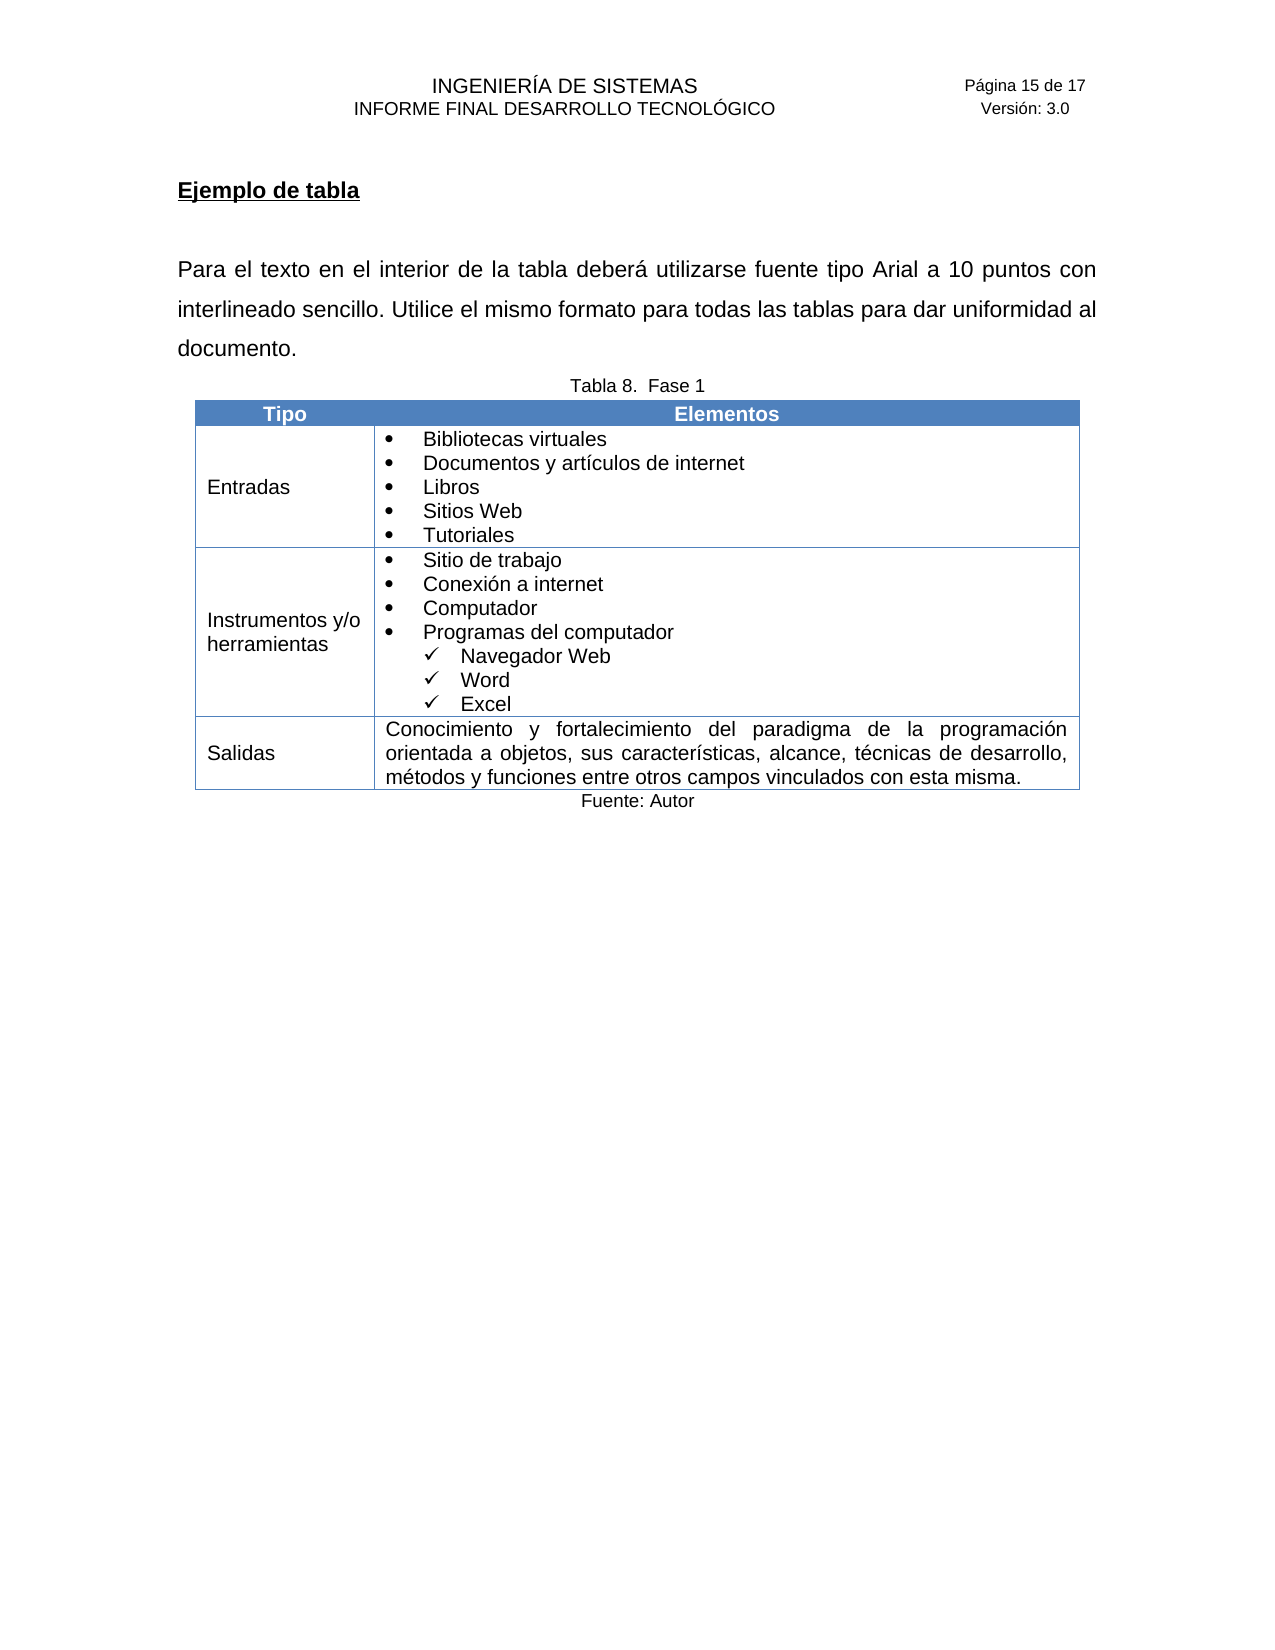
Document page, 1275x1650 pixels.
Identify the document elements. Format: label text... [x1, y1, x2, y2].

table_cell Conocimiento y fortalecimiento del paradigma de la programación orientada a objetos, sus características, alcance, técnicas de desarrollo, métodos y funciones entre otros campos vinculados con esta misma. [375, 717, 1079, 789]
table_header Elementos [375, 401, 1079, 425]
text Fuente: Autor [177, 790, 1098, 812]
table_cell Bibliotecas virtuales Documentos y artículos de internet Libros Sitios Web Tutoriales [375, 426, 1079, 547]
table_cell Instrumentos y/o herramientas [196, 548, 374, 716]
table_cell Salidas [196, 717, 374, 789]
table_cell Sitio de trabajo Conexión a internet Computador Programas del computador Navegador Web Word Excel [375, 548, 1079, 716]
table_header Tipo [196, 401, 374, 425]
table_cell Entradas [196, 426, 374, 547]
text Para el texto en el interior de la tabla deberá utilizarse fuente tipo Arial a 10 puntos con interlineado sencillo. Utilice el mismo formato para todas las tablas para dar uniformidad al documento. [177, 256, 1098, 361]
text Tabla 8. Fase 1 [177, 374, 1098, 396]
text Ejemplo de tabla [177, 177, 1098, 203]
